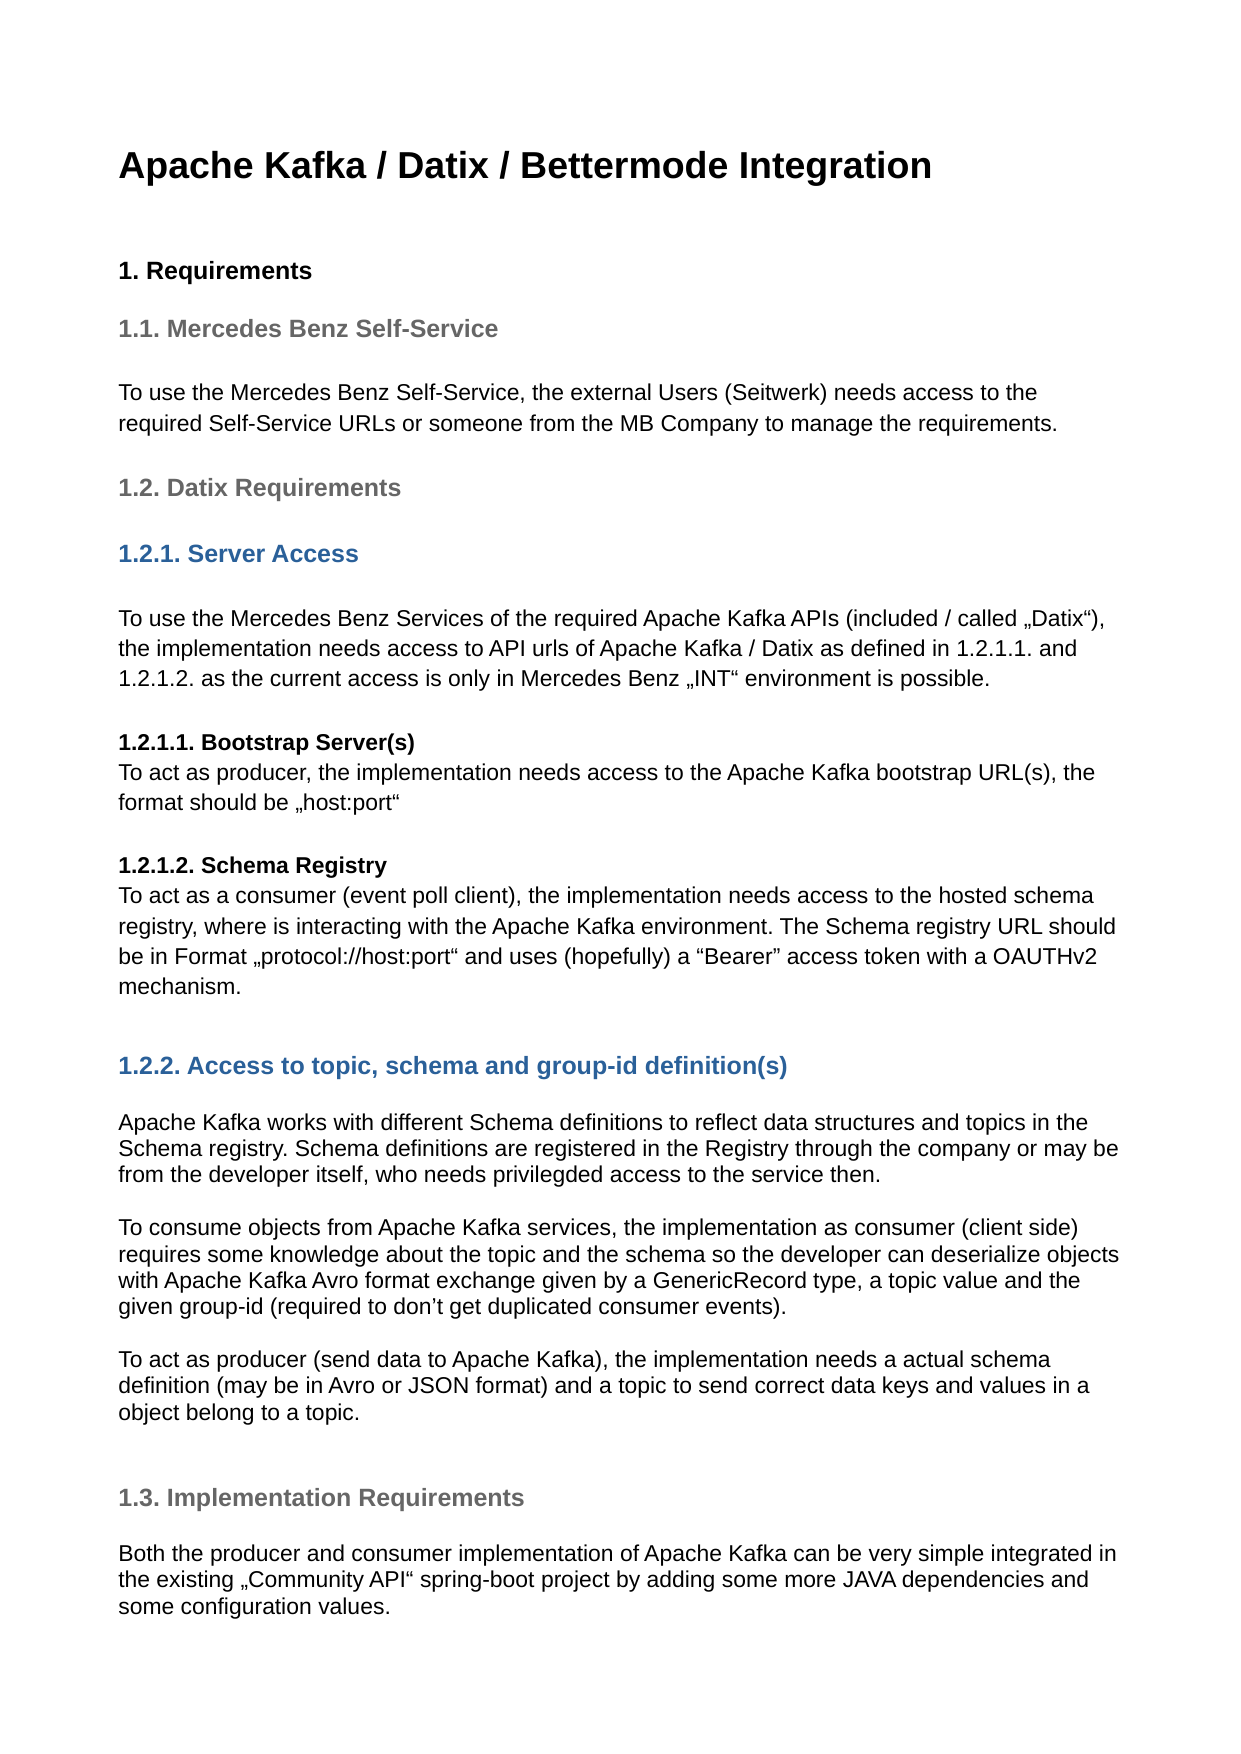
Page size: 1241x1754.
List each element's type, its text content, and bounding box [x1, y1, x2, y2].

text 1. Requirements [118, 256, 1122, 285]
subtitle Apache Kafka / Datix / Bettermode Integration [118, 143, 1122, 186]
text 1.1. Mercedes Benz Self-Service To use the Mercedes Benz Self-Service, the external Users (Seitwerk) needs access to the required Self-Service URLs or someone from the MB Company to manage the requirements. 1.2. Datix Requirements 1.2.1. Server Access To use the Mercedes Benz Services of the required Apache Kafka APIs (included / called „Datix“), the implementation needs access to API urls of Apache Kafka / Datix as defined in 1.2.1.1. and 1.2.1.2. as the current access is only in Mercedes Benz „INT“ environment is possible. 1.2.1.1. Bootstrap Server(s) To act as producer, the implementation needs access to the Apache Kafka bootstrap URL(s), the format should be „host:port“ 1.2.1.2. Schema Registry To act as a consumer (event poll client), the implementation needs access to the hosted schema registry, where is interacting with the Apache Kafka environment. The Schema registry URL should be in Format „protocol://host:port“ and uses (hopefully) a “Bearer” access token with a OAUTHv2 mechanism. [118, 314, 1122, 1032]
text 1.2.2. Access to topic, schema and group-id definition(s) Apache Kafka works with different Schema definitions to reflect data structures and topics in the Schema registry. Schema definitions are registered in the Registry through the company or may be from the developer itself, who needs privilegded access to the service then. To consume objects from Apache Kafka services, the implementation as consumer (client side) requires some knowledge about the topic and the schema so the developer can deserialize objects with Apache Kafka Avro format exchange given by a GenericRecord type, a topic value and the given group-id (required to don’t get duplicated consumer events). To act as producer (send data to Apache Kafka), the implementation needs a actual schema definition (may be in Avro or JSON format) and a topic to send correct data keys and values in a object belong to a topic. 1.3. Implementation Requirements Both the producer and consumer implementation of Apache Kafka can be very simple integrated in the existing „Community API“ spring-boot project by adding some more JAVA dependencies and some configuration values. [118, 1051, 1122, 1619]
